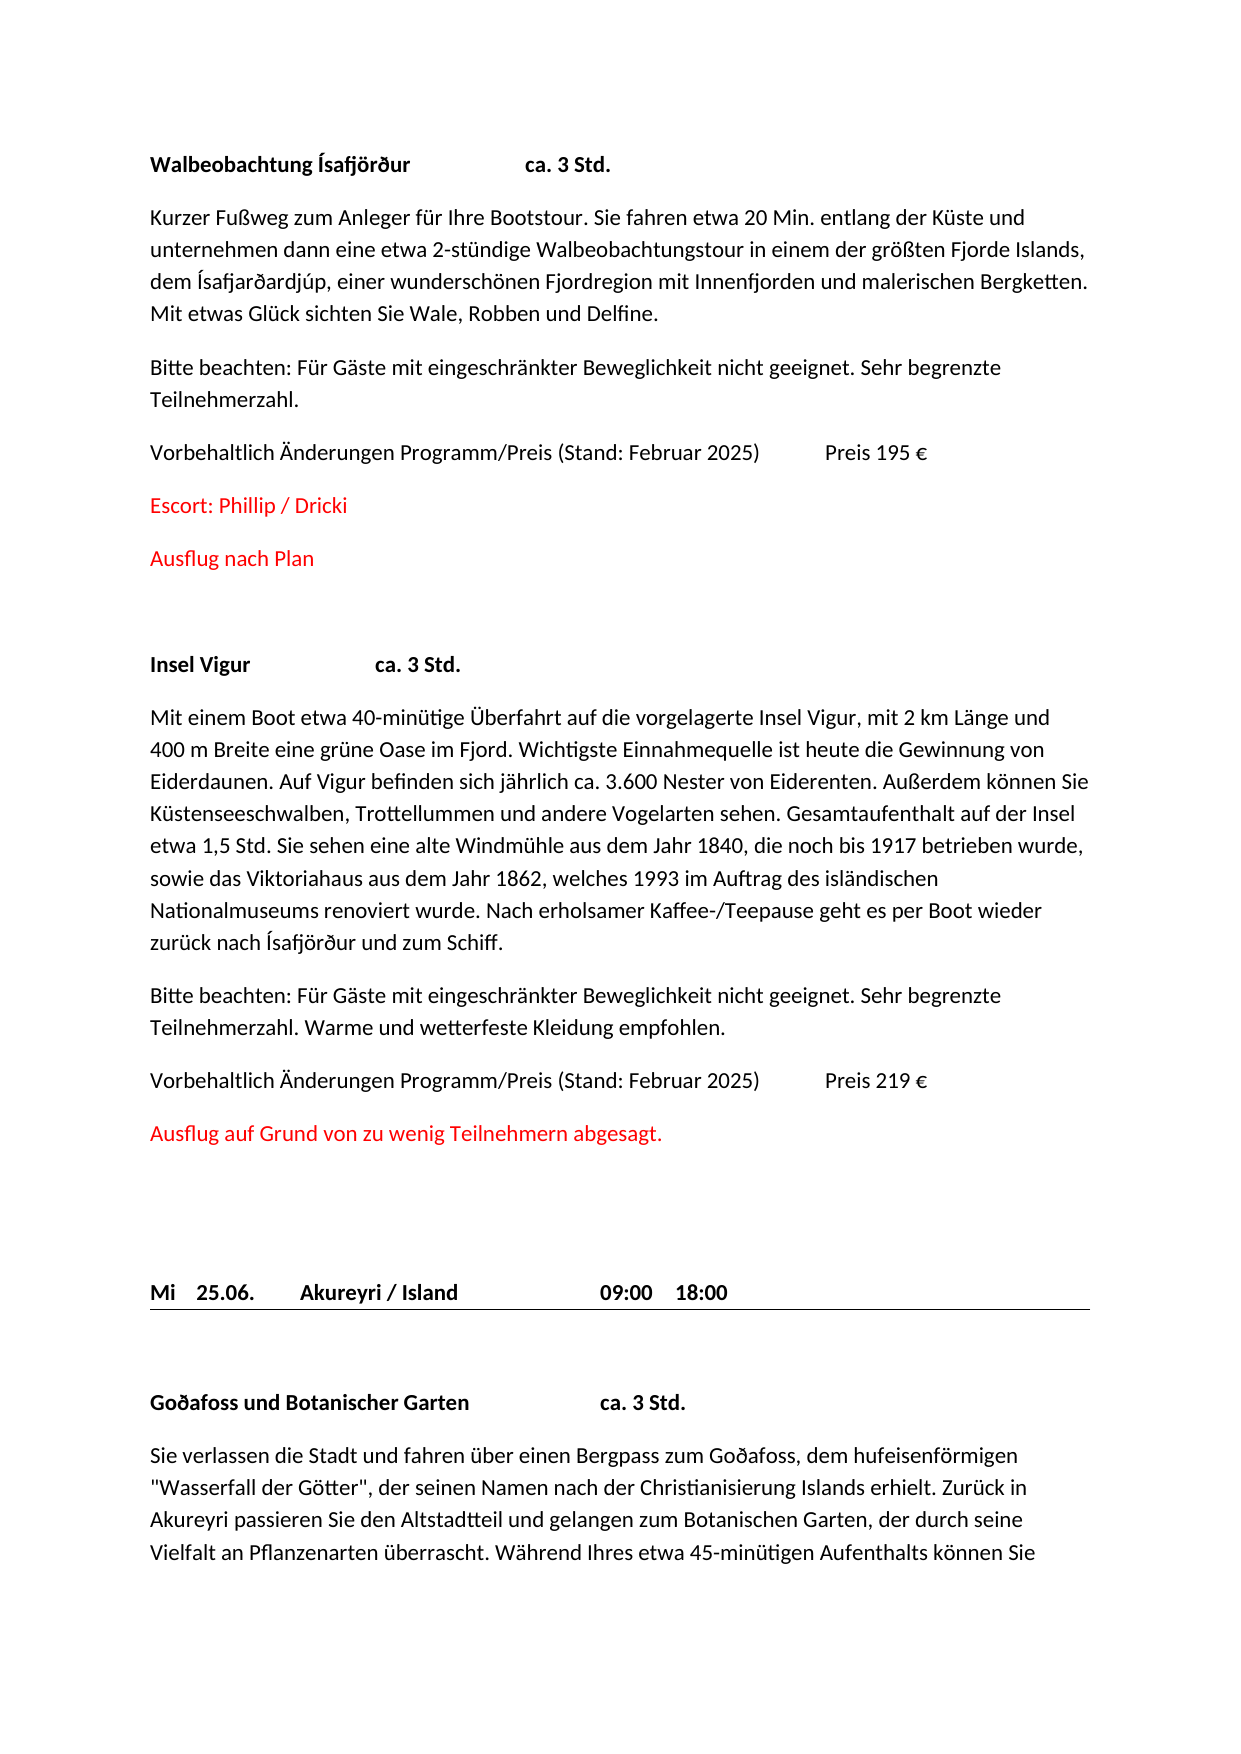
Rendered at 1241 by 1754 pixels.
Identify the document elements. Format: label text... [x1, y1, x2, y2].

text Walbeobachtung Ísafjörður ca. 3 Std. [150, 150, 1090, 178]
text Bitte beachten: Für Gäste mit eingeschränkter Beweglichkeit nicht geeignet. Sehr begrenzte Teilnehmerzahl. Warme und wetterfeste Kleidung empfohlen. [150, 981, 1090, 1041]
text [150, 1441, 1090, 1566]
text Goðafoss und Botanischer Garten ca. 3 Std. [150, 1388, 1090, 1416]
text Ausflug auf Grund von zu wenig Teilnehmern abgesagt. [150, 1119, 1090, 1147]
text Kurzer Fußweg zum Anleger für Ihre Bootstour. Sie fahren etwa 20 Min. entlang der Küste und unternehmen dann eine etwa 2-stündige Walbeobachtungstour in einem der größten Fjorde Islands, dem Ísafjarðardjúp, einer wunderschönen Fjordregion mit Innenfjorden und malerischen Bergketten. Mit etwas Glück sichten Sie Wale, Robben und Delfine. [150, 203, 1090, 328]
text Escort: Phillip / Dricki [150, 491, 1090, 519]
text Mit einem Boot etwa 40-minütige Überfahrt auf die vorgelagerte Insel Vigur, mit 2 km Länge und 400 m Breite eine grüne Oase im Fjord. Wichtigste Einnahmequelle ist heute die Gewinnung von Eiderdaunen. Auf Vigur befinden sich jährlich ca. 3.600 Nester von Eiderenten. Außerdem können Sie Küstenseeschwalben, Trottellummen und andere Vogelarten sehen. Gesamtaufenthalt auf der Insel etwa 1,5 Std. Sie sehen eine alte Windmühle aus dem Jahr 1840, die noch bis 1917 betrieben wurde, sowie das Viktoriahaus aus dem Jahr 1862, welches 1993 im Auftrag des isländischen Nationalmuseums renoviert wurde. Nach erholsamer Kaffee-/Teepause geht es per Boot wieder zurück nach Ísafjörður und zum Schiff. [150, 703, 1090, 956]
text Vorbehaltlich Änderungen Programm/Preis (Stand: Februar 2025) Preis 195 € [150, 438, 1090, 466]
text Ausflug nach Plan [150, 544, 1090, 572]
text Insel Vigur ca. 3 Std. [150, 650, 1090, 678]
text Bitte beachten: Für Gäste mit eingeschränkter Beweglichkeit nicht geeignet. Sehr begrenzte Teilnehmerzahl. [150, 353, 1090, 413]
text Vorbehaltlich Änderungen Programm/Preis (Stand: Februar 2025) Preis 219 € [150, 1066, 1090, 1094]
text Mi 25.06. Akureyri / Island 09:00 18:00 [150, 1278, 1090, 1309]
